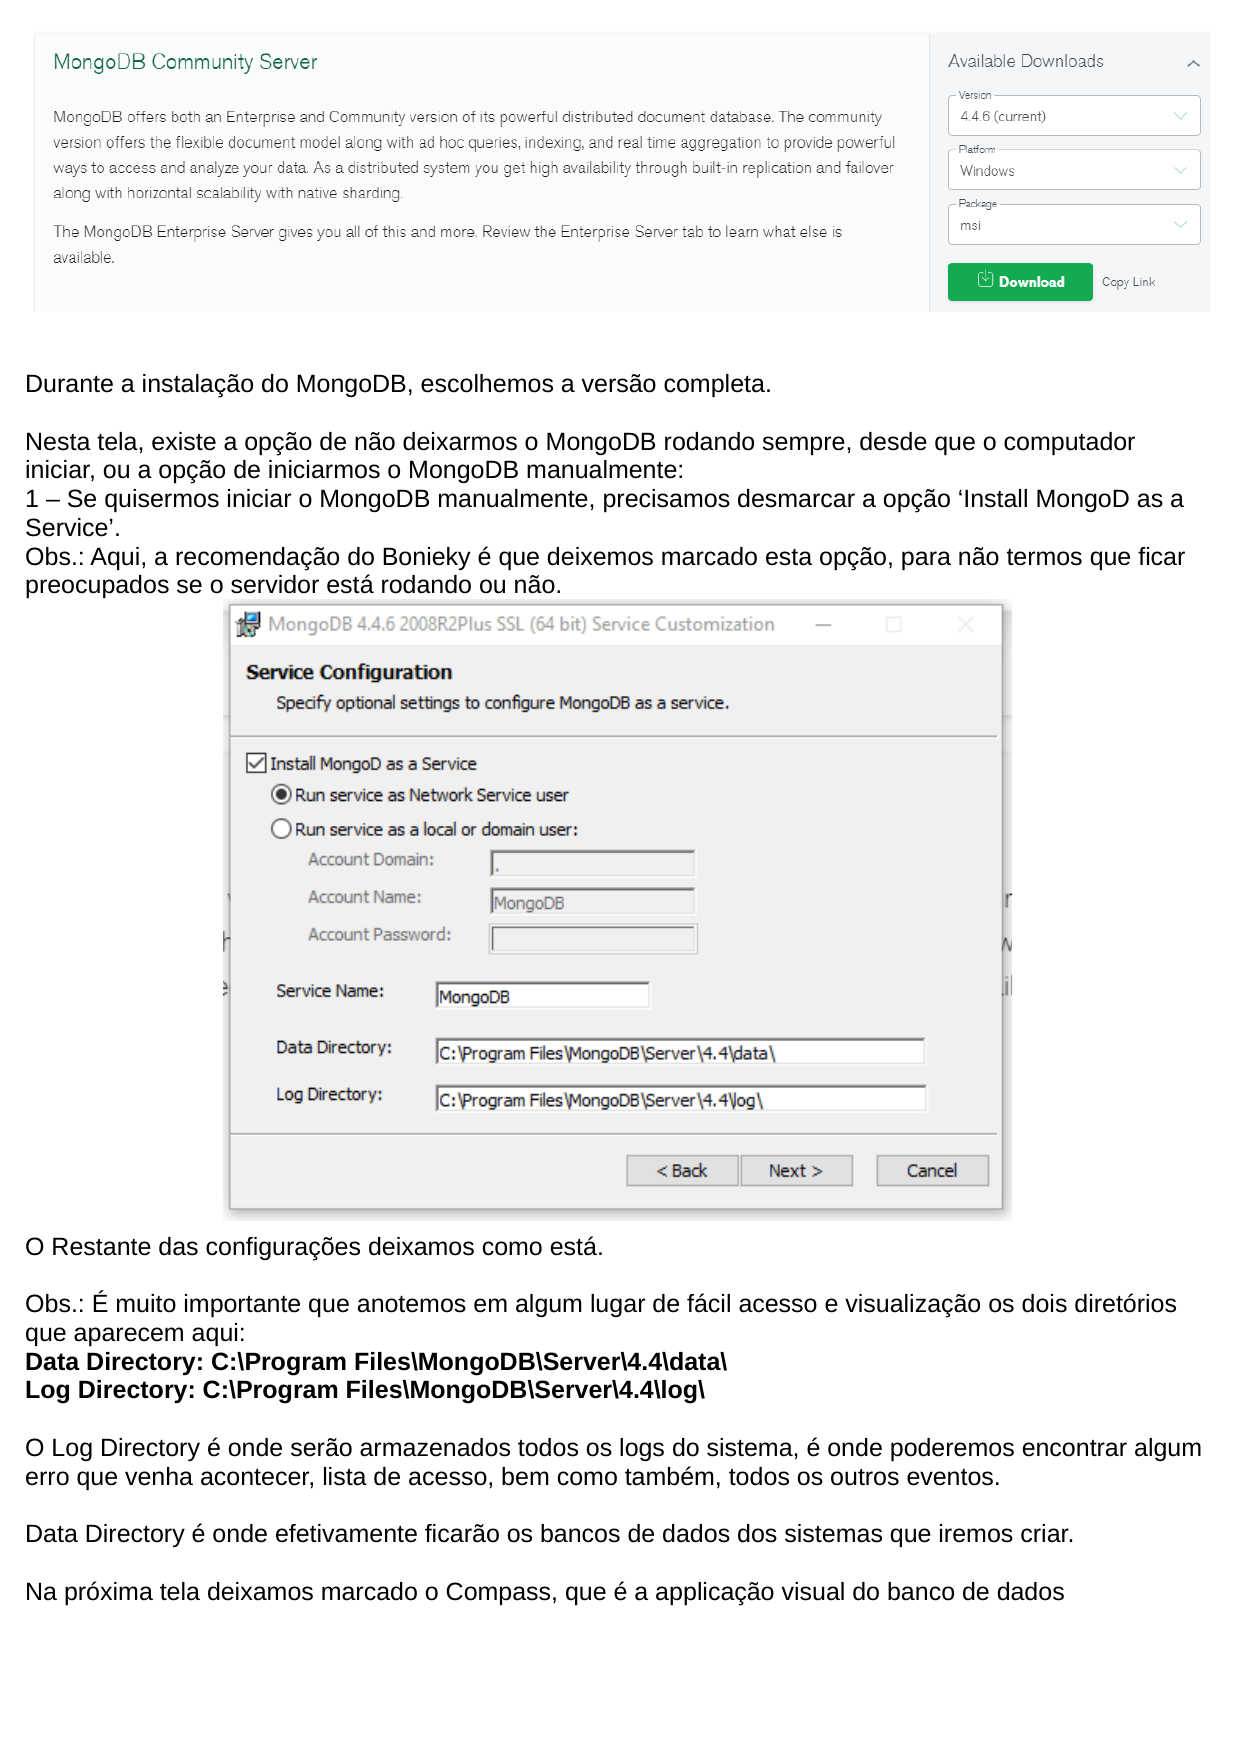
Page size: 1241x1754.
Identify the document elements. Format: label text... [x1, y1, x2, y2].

text Log Directory: C:\Program Files\MongoDB\Server\4.4\log\ [25, 1375, 1210, 1404]
text Nesta tela, existe a opção de não deixarmos o MongoDB rodando sempre, desde que o computador iniciar, ou a opção de iniciarmos o MongoDB manualmente: [25, 426, 1210, 484]
text Data Directory é onde efetivamente ficarão os bancos de dados dos sistemas que iremos criar. [25, 1519, 1210, 1548]
text Durante a instalação do MongoDB, escolhemos a versão completa. [25, 369, 1210, 398]
text Data Directory: C:\Program Files\MongoDB\Server\4.4\data\ [25, 1346, 1210, 1375]
text Obs.: É muito importante que anotemos em algum lugar de fácil acesso e visualização os dois diretórios que aparecem aqui: [25, 1289, 1210, 1346]
picture [25, 25, 1211, 312]
text O Log Directory é onde serão armazenados todos os logs do sistema, é onde poderemos encontrar algum erro que venha acontecer, lista de acesso, bem como também, todos os outros eventos. [25, 1433, 1210, 1490]
text Obs.: Aqui, a recomendação do Bonieky é que deixemos marcado esta opção, para não termos que ficar preocupados se o servidor está rodando ou não. [25, 541, 1210, 599]
text Na próxima tela deixamos marcado o Compass, que é a applicação visual do banco de dados [25, 1576, 1210, 1605]
picture [223, 599, 1013, 1221]
text O Restante das configurações deixamos como está. [25, 1231, 1210, 1260]
text 1 – Se quisermos iniciar o MongoDB manualmente, precisamos desmarcar a opção ‘Install MongoD as a Service’. [25, 484, 1210, 541]
